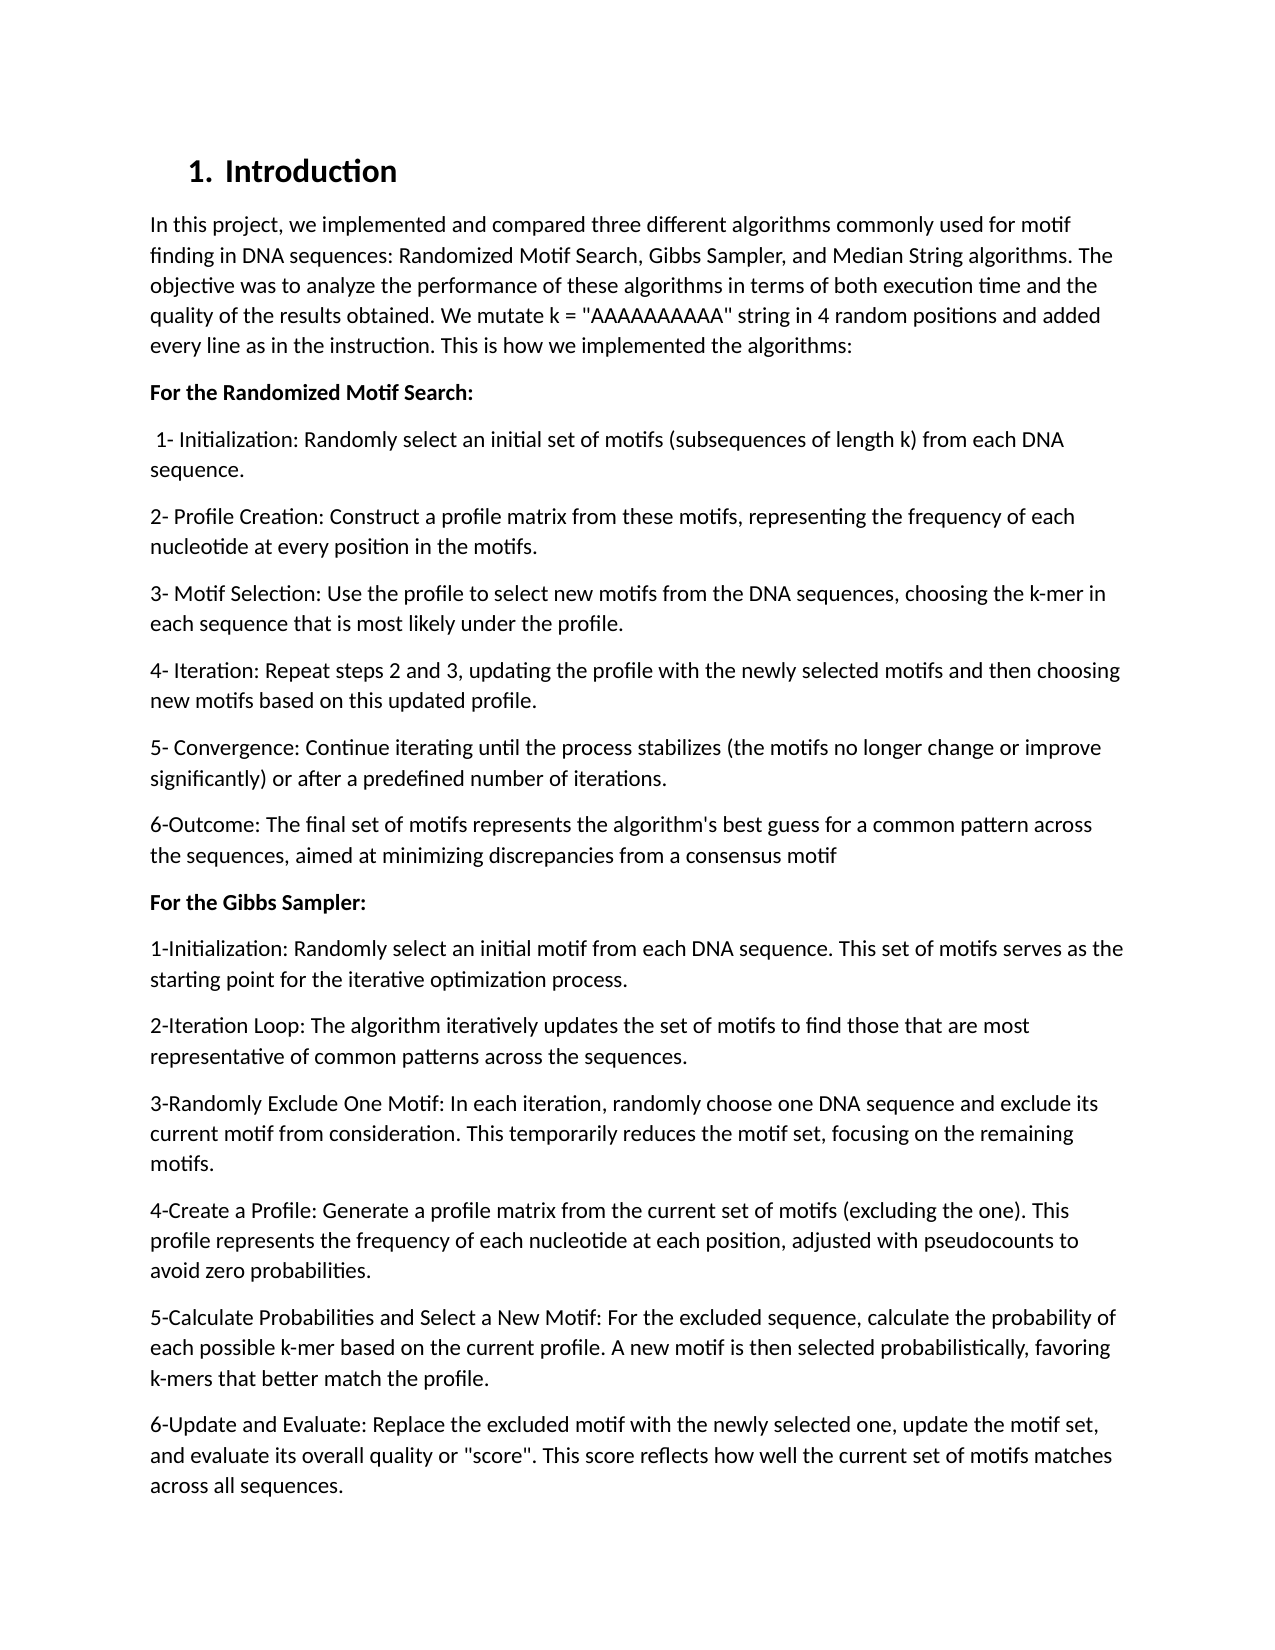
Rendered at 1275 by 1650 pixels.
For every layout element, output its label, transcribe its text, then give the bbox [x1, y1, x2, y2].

text 6-Update and Evaluate: Replace the excluded motif with the newly selected one, update the motif set, and evaluate its overall quality or "score". This score reflects how well the current set of motifs matches across all sequences. [150, 1411, 1125, 1499]
text 4- Iteration: Repeat steps 2 and 3, updating the profile with the newly selected motifs and then choosing new motifs based on this updated profile. [150, 656, 1125, 715]
list Introduction [187, 150, 1125, 191]
text For the Gibbs Sampler: [150, 888, 1125, 916]
text 4-Create a Profile: Generate a profile matrix from the current set of motifs (excluding the one). This profile represents the frequency of each nucleotide at each position, adjusted with pseudocounts to avoid zero probabilities. [150, 1196, 1125, 1284]
text For the Randomized Motif Search: [150, 378, 1125, 406]
text 5- Convergence: Continue iterating until the process stabilizes (the motifs no longer change or improve significantly) or after a predefined number of iterations. [150, 733, 1125, 792]
text 3- Motif Selection: Use the profile to select new motifs from the DNA sequences, choosing the k-mer in each sequence that is most likely under the profile. [150, 579, 1125, 638]
text In this project, we implemented and compared three different algorithms commonly used for motif finding in DNA sequences: Randomized Motif Search, Gibbs Sampler, and Median String algorithms. The objective was to analyze the performance of these algorithms in terms of both execution time and the quality of the results obtained. We mutate k = "AAAAAAAAAA" string in 4 random positions and added every line as in the instruction. This is how we implemented the algorithms: [150, 211, 1125, 359]
text 2-Iteration Loop: The algorithm iteratively updates the set of motifs to find those that are most representative of common patterns across the sequences. [150, 1012, 1125, 1070]
text 1-Initialization: Randomly select an initial motif from each DNA sequence. This set of motifs serves as the starting point for the iterative optimization process. [150, 934, 1125, 993]
text 2- Profile Creation: Construct a profile matrix from these motifs, representing the frequency of each nucleotide at every position in the motifs. [150, 502, 1125, 561]
text 5-Calculate Probabilities and Select a New Motif: For the excluded sequence, calculate the probability of each possible k-mer based on the current profile. A new motif is then selected probabilistically, favoring k-mers that better match the profile. [150, 1303, 1125, 1392]
text 3-Randomly Exclude One Motif: In each iteration, randomly choose one DNA sequence and exclude its current motif from consideration. This temporarily reduces the motif set, focusing on the remaining motifs. [150, 1089, 1125, 1177]
text 1- Initialization: Randomly select an initial set of motifs (subsequences of length k) from each DNA sequence. [150, 425, 1125, 483]
text 6-Outcome: The final set of motifs represents the algorithm's best guess for a common pattern across the sequences, aimed at minimizing discrepancies from a consensus motif [150, 811, 1125, 869]
